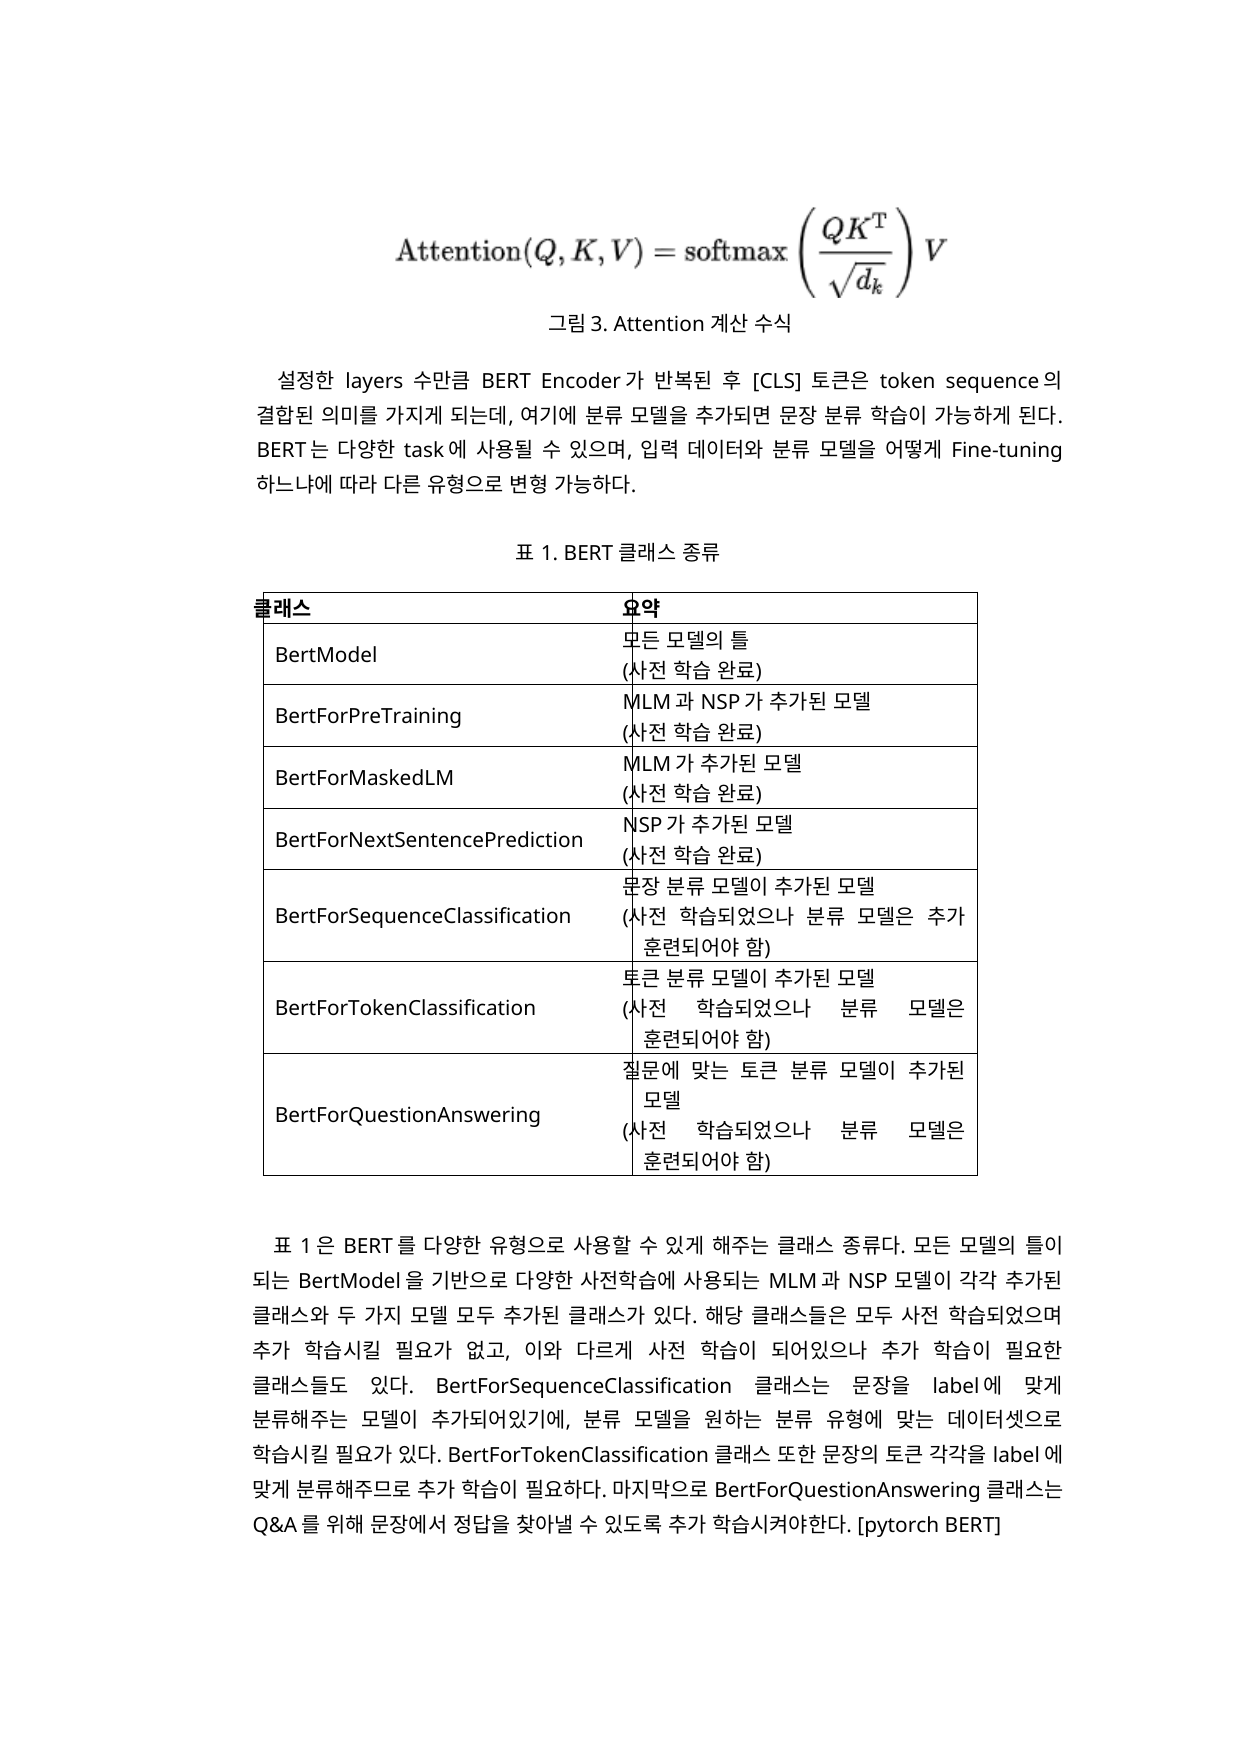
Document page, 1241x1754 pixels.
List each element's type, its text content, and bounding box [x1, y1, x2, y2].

table_header 클래스 [264, 593, 632, 623]
table_cell 문장 분류 모델이 추가된 모델 (사전 학습되었으나 분류 모델은 추가 훈련되어야 함) [633, 870, 977, 961]
table_cell 토큰 분류 모델이 추가된 모델 (사전 학습되었으나 분류 모델은 훈련되어야 함) [633, 962, 977, 1053]
table_cell NSP가 추가된 모델 (사전 학습 완료) [633, 809, 977, 869]
list 표 1은 BERT를 다양한 유형으로 사용할 수 있게 해주는 클래스 종류다. 모든 모델의 틀이 되는 BertModel을 기반으로 다양한 사전학습에 사용되는 MLM과 NSP 모델이 각각 추가된 클래스와 두 가지 모델 모두 추가된 클래스가 있다. 해당 클래스들은 모두 사전 학습되었으며 추가 학습시킬 필요가 없고, 이와 다르게 사전 학습이 되어있으나 추가 학습이 필요한 클래스들도 있다. BertForSequenceClassification 클래스는 문장을 label에 맞게 분류해주는 모델이 추가되어있기에, 분류 모델을 원하는 분류 유형에 맞는 데이터셋으로 학습시킬 필요가 있다. BertForTokenClassification 클래스 또한 문장의 토큰 각각을 label에 맞게 분류해주므로 추가 학습이 필요하다. 마지막으로 BertForQuestionAnswering 클래스는 Q&A를 위해 문장에서 정답을 찾아낼 수 있도록 추가 학습시켜야한다. [pytorch BERT] [252, 1230, 1063, 1538]
table_cell BertModel [264, 624, 632, 684]
table_cell BertForNextSentencePrediction [264, 809, 632, 869]
table_cell BertForSequenceClassification [264, 870, 632, 961]
table_cell BertForPreTraining [264, 685, 632, 746]
table_cell MLM가 추가된 모델 (사전 학습 완료) [633, 747, 977, 808]
picture [391, 206, 949, 298]
table_cell BertForTokenClassification [264, 962, 632, 1053]
table_cell MLM과 NSP가 추가된 모델 (사전 학습 완료) [633, 685, 977, 746]
list 표 1. BERT 클래스 종류 [256, 536, 1063, 566]
table_cell BertForMaskedLM [264, 747, 632, 808]
list 설정한 layers 수만큼 BERT Encoder가 반복된 후 [CLS] 토큰은 token sequence의 결합된 의미를 가지게 되는데, 여기에 분류 모델을 추가되면 문장 분류 학습이 가능하게 된다. BERT는 다양한 task에 사용될 수 있으며, 입력 데이터와 분류 모델을 어떻게 Fine-tuning 하느냐에 따라 다른 유형으로 변형 가능하다. [256, 364, 1063, 499]
table_header 요약 [633, 593, 977, 623]
table_cell 질문에 맞는 토큰 분류 모델이 추가된 모델 (사전 학습되었으나 분류 모델은 훈련되어야 함) [633, 1054, 977, 1175]
table_cell BertForQuestionAnswering [264, 1054, 632, 1175]
table_cell 모든 모델의 틀 (사전 학습 완료) [633, 624, 977, 684]
